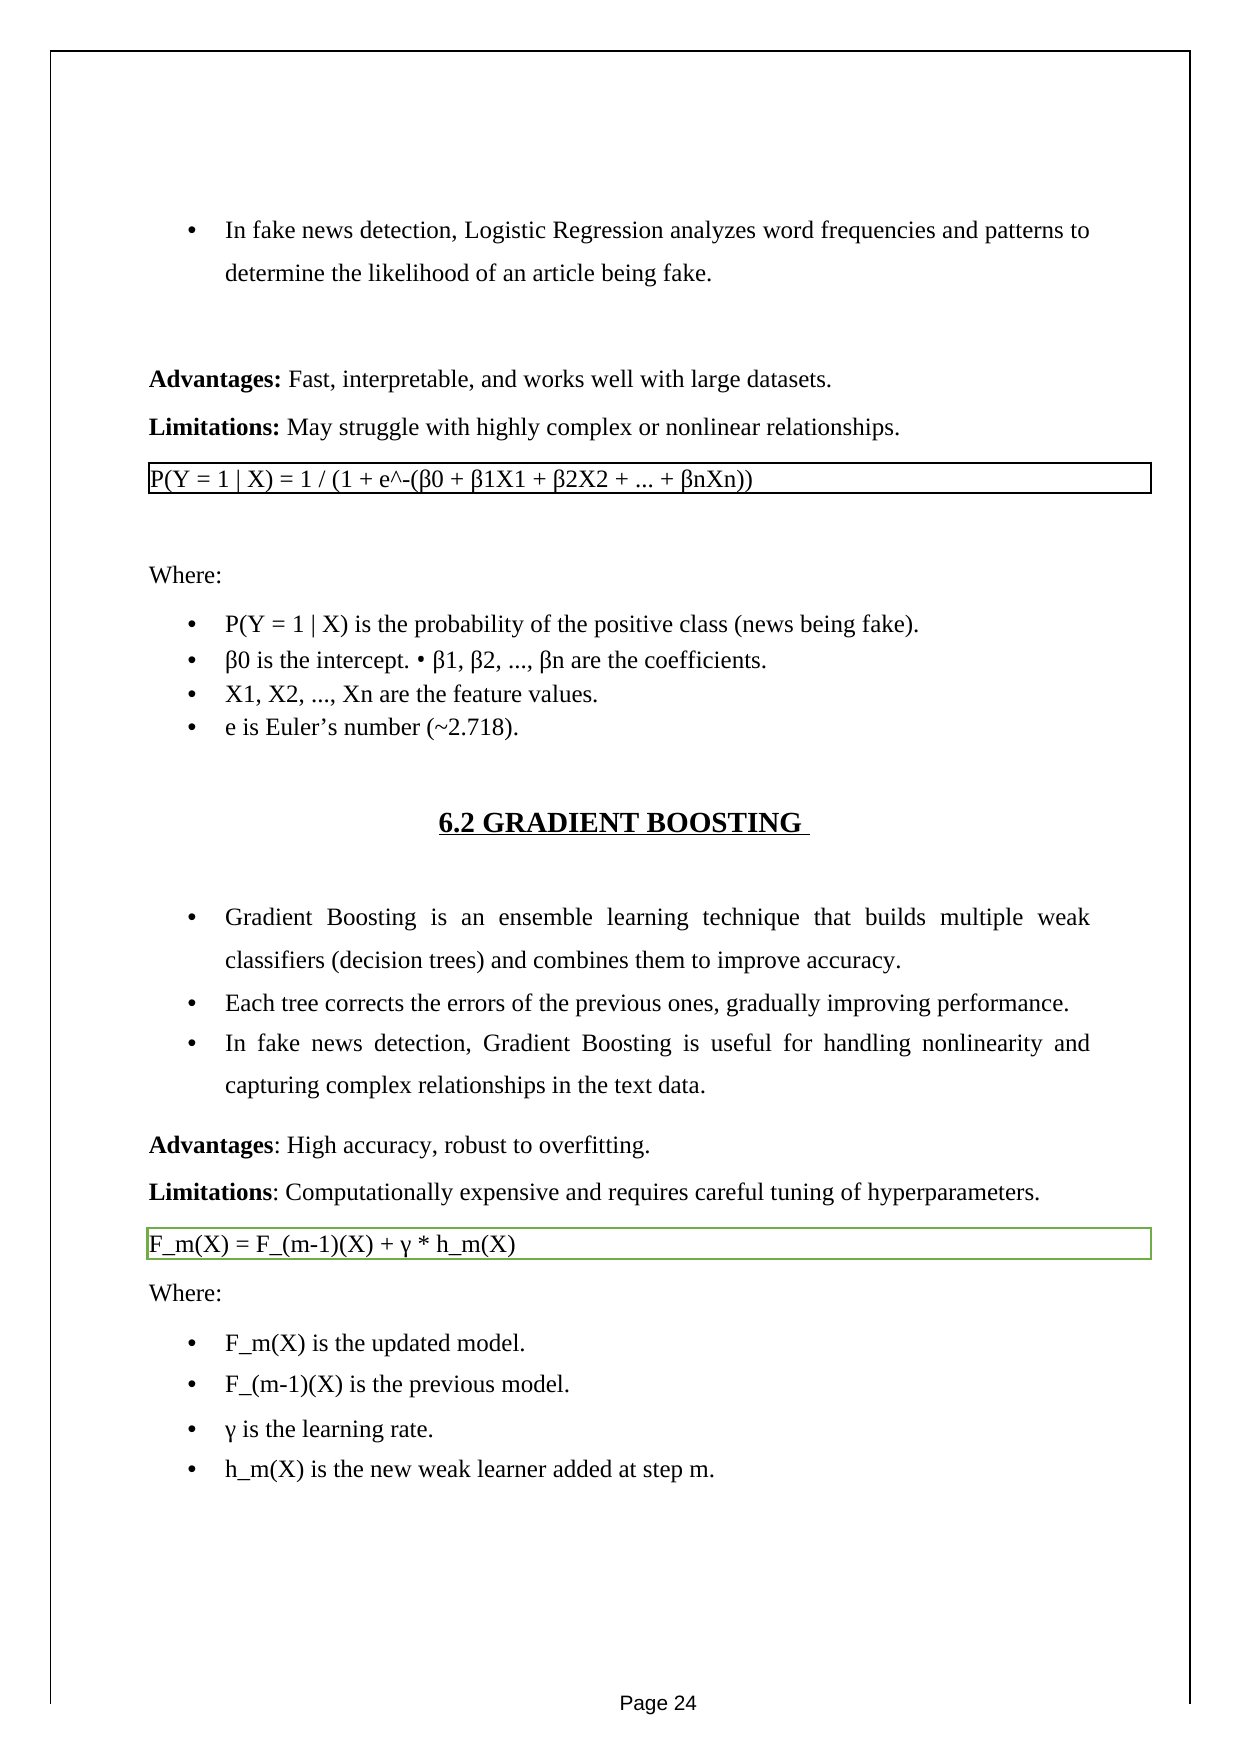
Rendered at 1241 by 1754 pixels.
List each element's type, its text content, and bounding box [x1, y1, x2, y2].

subtitle F_m(X) = F_(m-1)(X) + γ * h_m(X) [149, 1229, 1150, 1258]
list F_(m-1)(X) is the previous model. [187, 1369, 1092, 1398]
list Each tree corrects the errors of the previous ones, gradually improving performance. [187, 988, 1092, 1016]
text Where: [148, 560, 1092, 589]
subtitle 6.2 GRADIENT BOOSTING [150, 805, 1090, 838]
list In fake news detection, Gradient Boosting is useful for handling nonlinearity and capturing complex relationships in the text data. [187, 1028, 1092, 1099]
text Limitations: Computationally expensive and requires careful tuning of hyperparameters. [148, 1177, 1092, 1206]
text Advantages: High accuracy, robust to overfitting. [148, 1130, 1092, 1158]
text Where: [148, 1278, 1092, 1307]
text Limitations: May struggle with highly complex or nonlinear relationships. [148, 412, 1092, 440]
list In fake news detection, Logistic Regression analyzes word frequencies and patterns to determine the likelihood of an article being fake. [187, 216, 1092, 287]
list F_m(X) is the updated model. [187, 1328, 1092, 1357]
text P(Y = 1 | X) = 1 / (1 + e^-(β0 + β1X1 + β2X2 + ... + βnXn)) [150, 464, 1150, 492]
list e is Euler’s number (~2.718). [187, 711, 1092, 740]
list P(Y = 1 | X) is the probability of the positive class (news being fake). [187, 609, 1092, 638]
list h_m(X) is the new weak learner added at step m. [187, 1454, 1092, 1483]
list γ is the learning rate. [187, 1414, 1092, 1443]
list Gradient Boosting is an ensemble learning technique that builds multiple weak classifiers (decision trees) and combines them to improve accuracy. [187, 902, 1092, 973]
text Advantages: Fast, interpretable, and works well with large datasets. [148, 364, 1092, 393]
list X1, X2, ..., Xn are the feature values. [187, 679, 1092, 708]
list β0 is the intercept. • β1, β2, ..., βn are the coefficients. [187, 642, 1092, 676]
